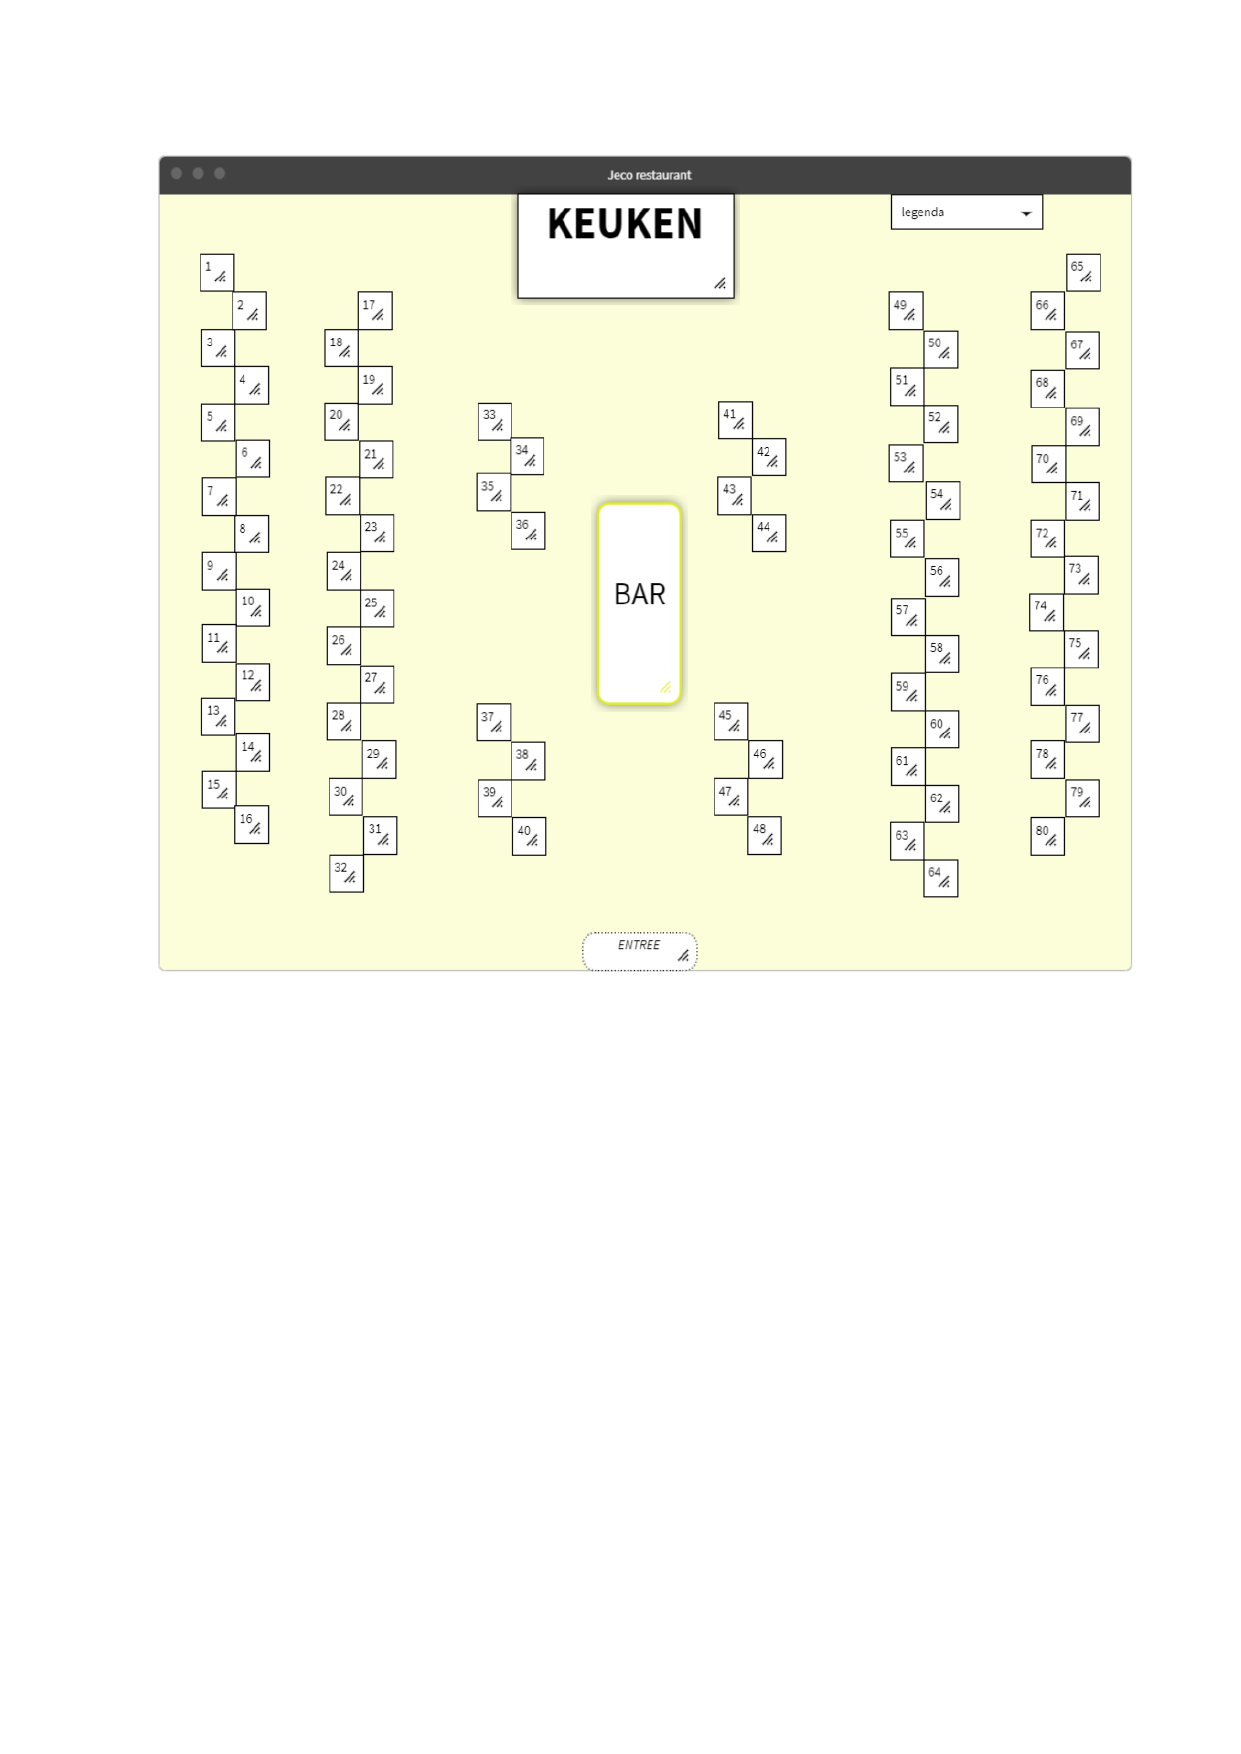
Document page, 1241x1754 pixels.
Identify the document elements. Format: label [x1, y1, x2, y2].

picture [147, 147, 1143, 993]
